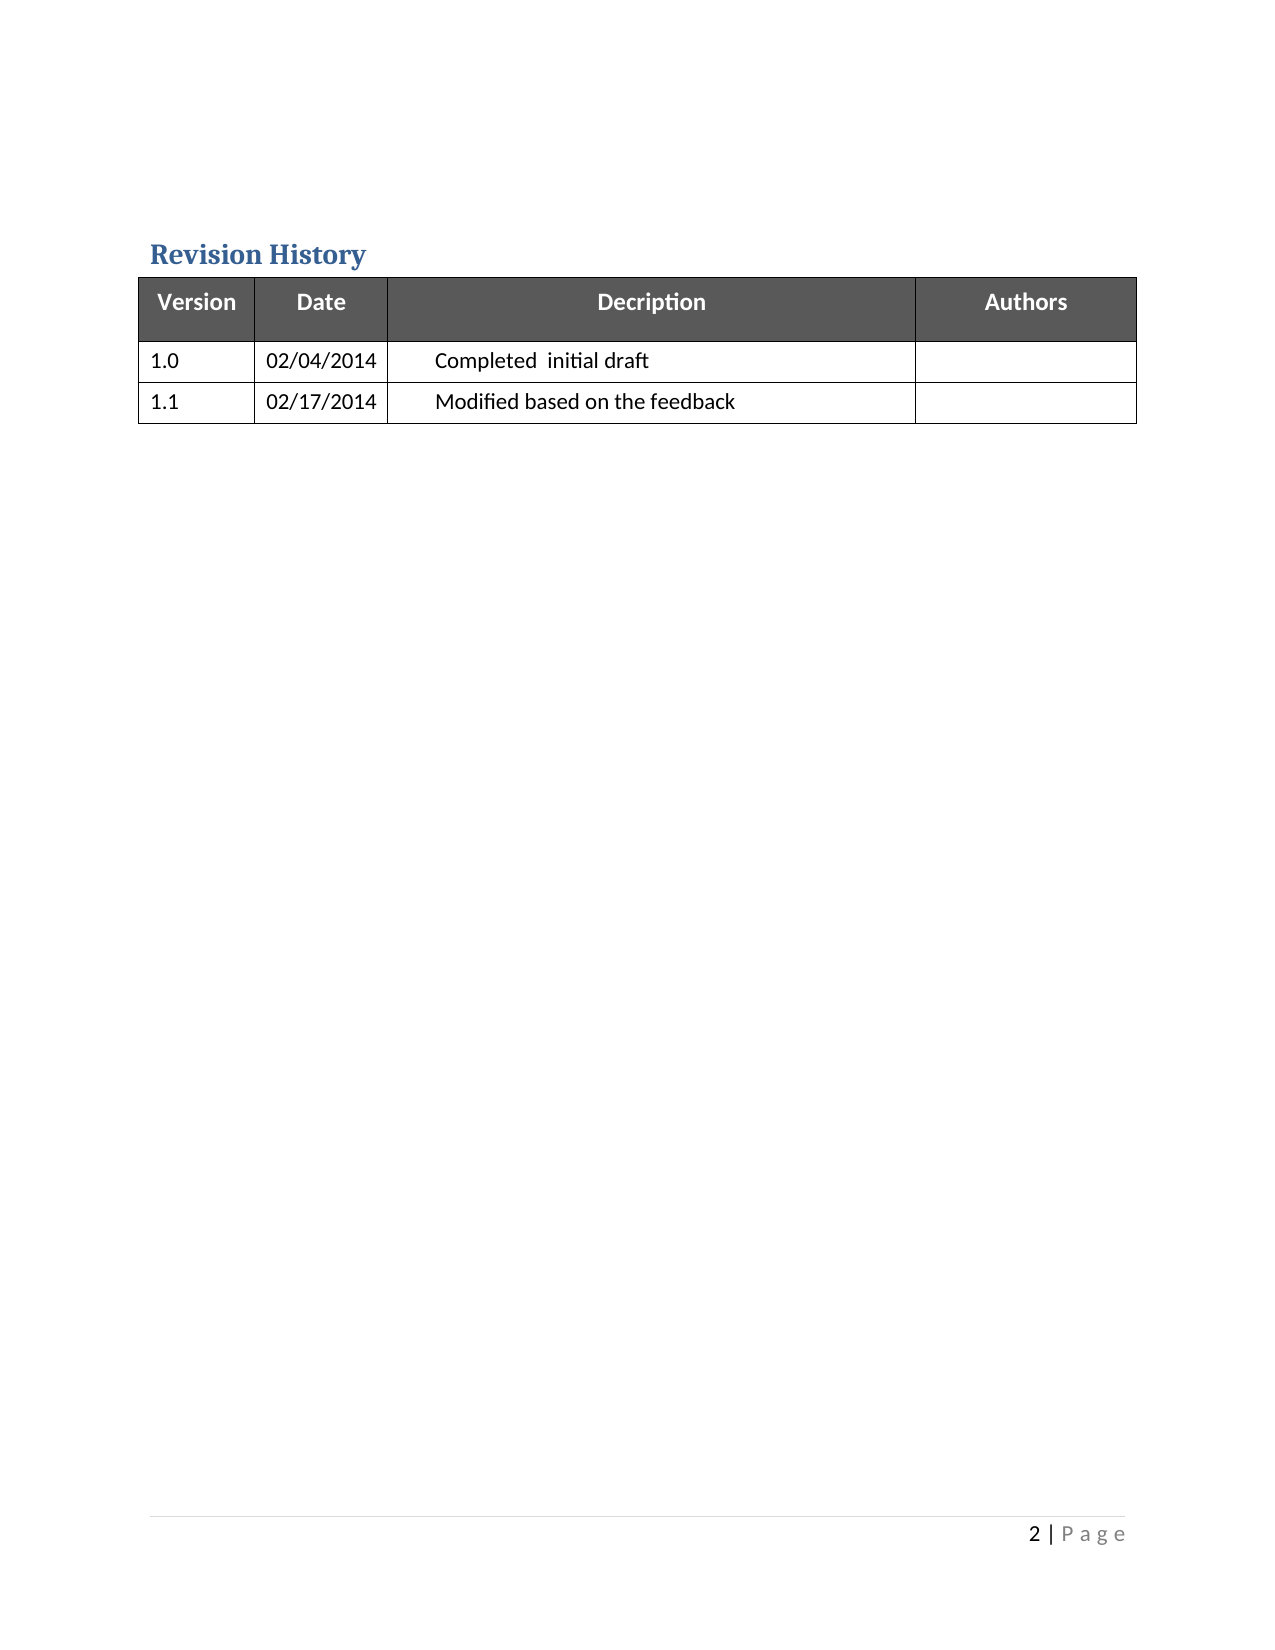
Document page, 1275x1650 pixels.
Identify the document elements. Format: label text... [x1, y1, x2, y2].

table_cell 1.0 [139, 342, 254, 382]
table_header Version [139, 278, 254, 341]
table_cell Completed initial draft [388, 342, 915, 382]
table_cell 02/04/2014 [255, 342, 387, 382]
subtitle Revision History [150, 238, 1125, 272]
table_header Decription [388, 278, 915, 341]
table_header Date [255, 278, 387, 341]
table_cell 1.1 [139, 383, 254, 423]
table_cell [916, 383, 1136, 423]
table_cell Modified based on the feedback [388, 383, 915, 423]
table_cell [916, 342, 1136, 382]
table_header Authors [916, 278, 1136, 341]
table_cell 02/17/2014 [255, 383, 387, 423]
